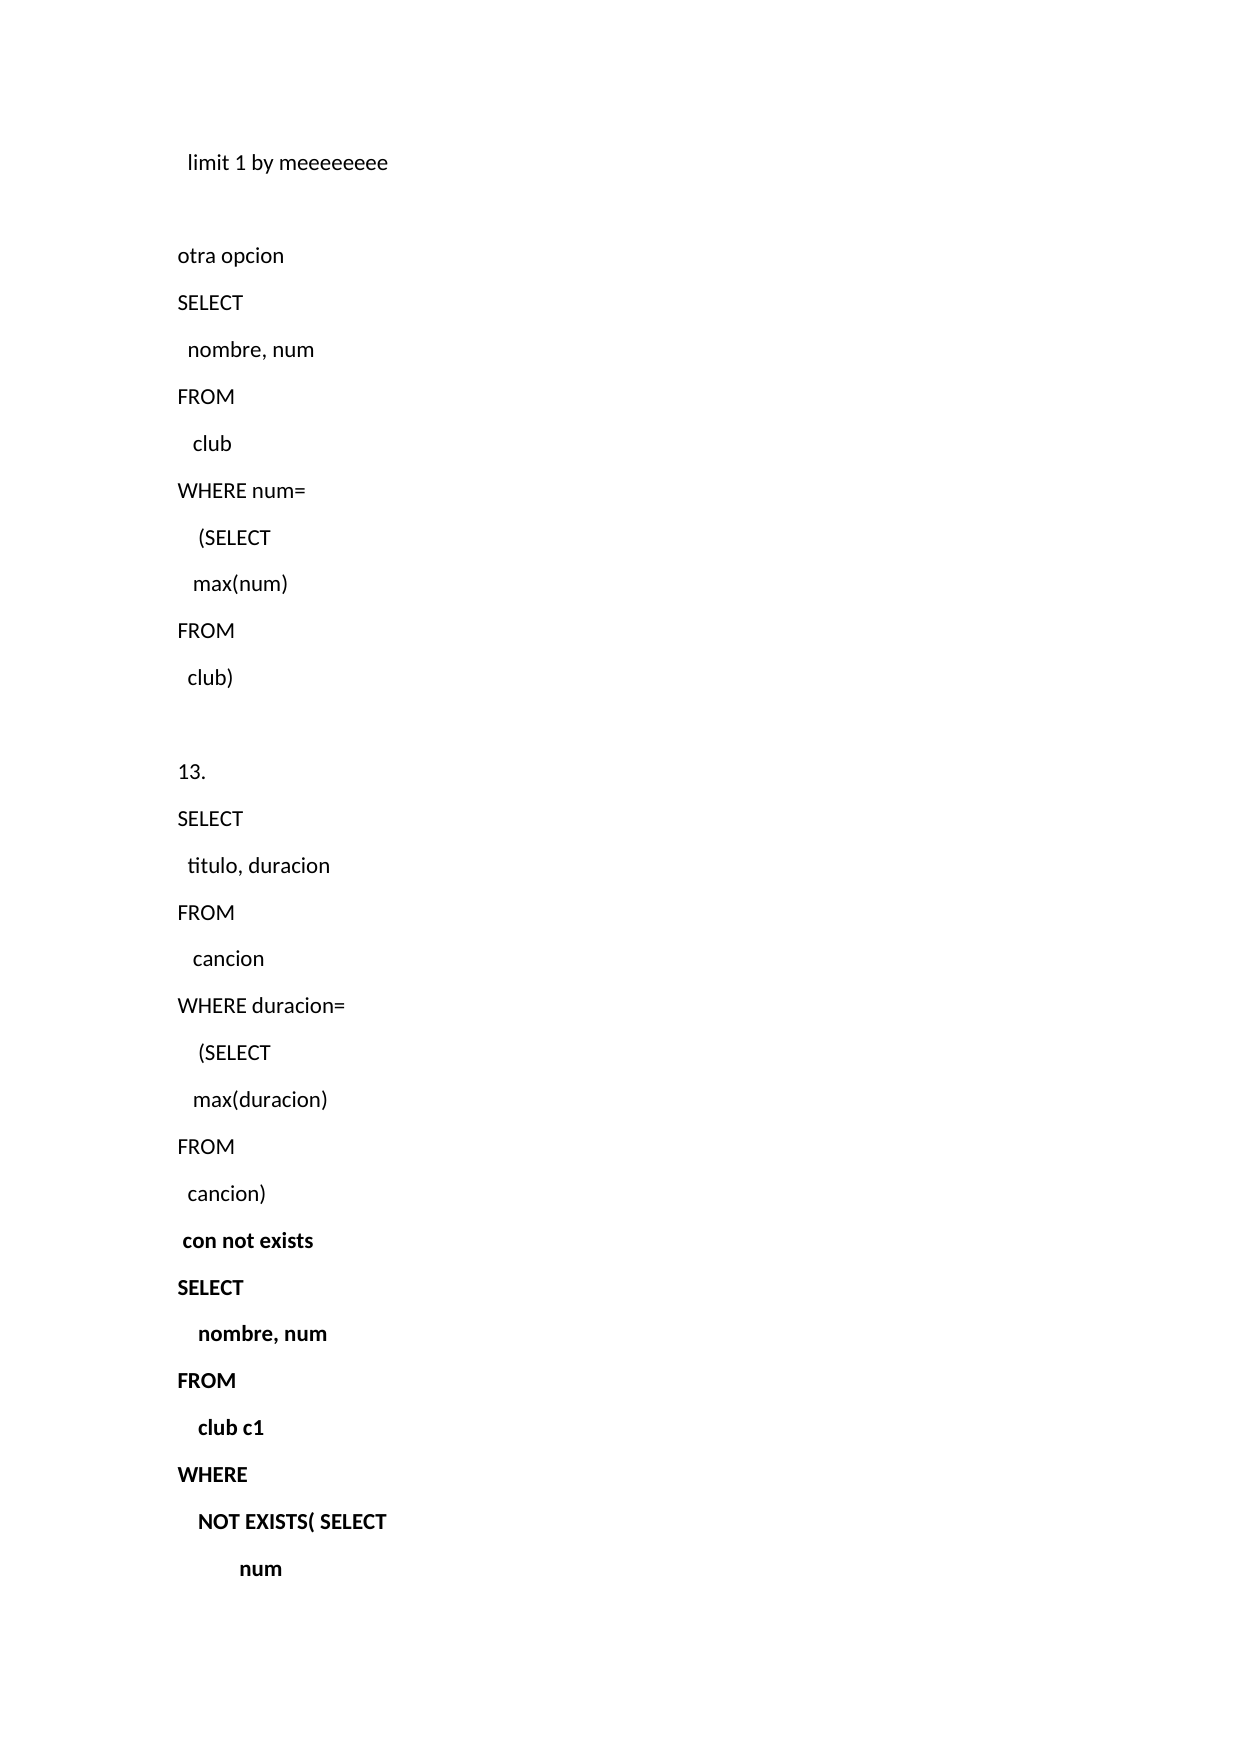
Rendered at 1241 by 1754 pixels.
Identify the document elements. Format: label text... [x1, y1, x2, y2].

text FROM [177, 1366, 1063, 1394]
text max(num) [177, 569, 1063, 597]
text WHERE duracion= [177, 991, 1063, 1019]
text NOT EXISTS( SELECT [177, 1507, 1063, 1535]
text FROM [177, 382, 1063, 410]
text nombre, num [177, 335, 1063, 363]
text cancion) [177, 1179, 1063, 1207]
text (SELECT [177, 523, 1063, 551]
text FROM [177, 616, 1063, 644]
text club c1 [177, 1413, 1063, 1441]
text club [177, 429, 1063, 457]
text otra opcion [177, 241, 1063, 269]
text club) [177, 663, 1063, 691]
text titulo, duracion [177, 851, 1063, 879]
text SELECT [177, 288, 1063, 316]
text FROM [177, 1132, 1063, 1160]
text FROM [177, 898, 1063, 926]
text con not exists [177, 1226, 1063, 1254]
text limit 1 by meeeeeeee [177, 148, 1063, 176]
text WHERE [177, 1460, 1063, 1488]
text (SELECT [177, 1038, 1063, 1066]
text max(duracion) [177, 1085, 1063, 1113]
text SELECT [177, 804, 1063, 832]
text num [177, 1554, 1063, 1582]
text WHERE num= [177, 476, 1063, 504]
text SELECT [177, 1273, 1063, 1301]
text 13. [177, 757, 1063, 785]
text nombre, num [177, 1319, 1063, 1347]
text cancion [177, 944, 1063, 972]
